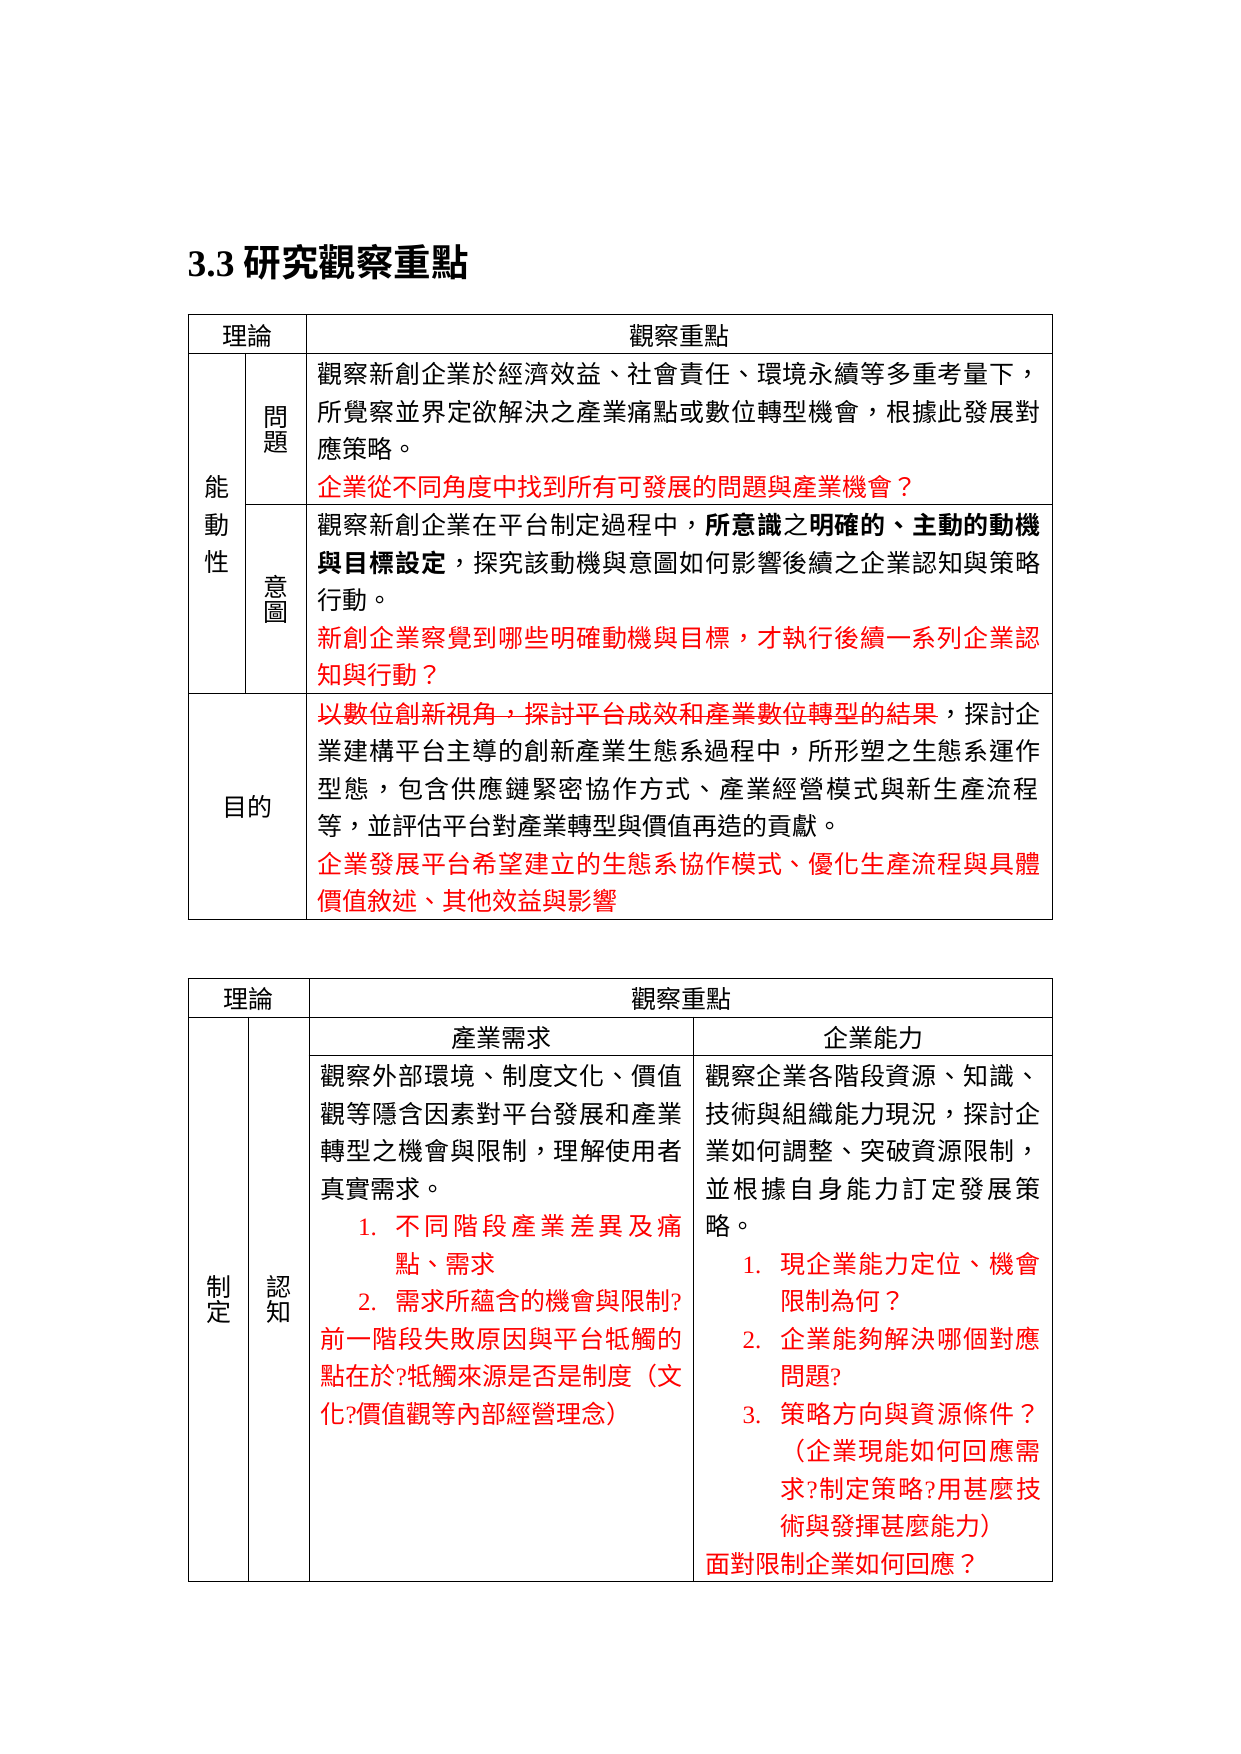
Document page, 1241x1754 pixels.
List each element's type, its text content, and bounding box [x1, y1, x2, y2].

table_cell 觀察新創企業於經濟效益、社會責任、環境永續等多重考量下，所覺察並界定欲解決之產業痛點或數位轉型機會，根據此發展對應策略。 企業從不同角度中找到所有可發展的問題與產業機會？ [307, 354, 1052, 504]
table_header 觀察重點 [307, 315, 1052, 353]
subtitle 3.3 研究觀察重點 [187, 223, 1053, 298]
table_cell 觀察新創企業在平台制定過程中，所意識之明確的、主動的動機與目標設定，探究該動機與意圖如何影響後續之企業認知與策略行動。 新創企業察覺到哪些明確動機與目標，才執行後續一系列企業認知與行動？ [307, 505, 1052, 692]
table_cell 能動性 [189, 354, 245, 692]
table_header 觀察重點 [310, 979, 1052, 1017]
table_cell 意圖 [246, 505, 306, 692]
table_header 理論 [189, 979, 309, 1017]
table_cell 觀察外部環境、制度文化、價值觀等隱含因素對平台發展和產業轉型之機會與限制，理解使用者真實需求。 不同階段產業差異及痛點、需求 需求所蘊含的機會與限制? 前一階段失敗原因與平台牴觸的點在於?牴觸來源是否是制度（文化?價值觀等內部經營理念） [310, 1056, 693, 1581]
table_cell 產業需求 [310, 1018, 693, 1055]
table_cell 以數位創新視角，探討平台成效和產業數位轉型的結果，探討企業建構平台主導的創新產業生態系過程中，所形塑之生態系運作型態，包含供應鏈緊密協作方式、產業經營模式與新生產流程等，並評估平台對產業轉型與價值再造的貢獻。 企業發展平台希望建立的生態系協作模式、優化生產流程與具體價值敘述、其他效益與影響 [307, 694, 1052, 918]
table_cell 觀察企業各階段資源、知識、技術與組織能力現況，探討企業如何調整、突破資源限制，並根據自身能力訂定發展策略。 現企業能力定位、機會限制為何？ 企業能夠解決哪個對應問題? 策略方向與資源條件？（企業現能如何回應需求?制定策略?用甚麼技術與發揮甚麼能力） 面對限制企業如何回應？ [694, 1056, 1052, 1581]
table_cell 問題 [246, 354, 306, 504]
table_cell 目的 [189, 694, 306, 918]
table_cell 認知 [249, 1018, 309, 1581]
table_cell 企業能力 [694, 1018, 1052, 1055]
table_header 理論 [189, 315, 306, 353]
table_cell 制定 [189, 1018, 248, 1581]
